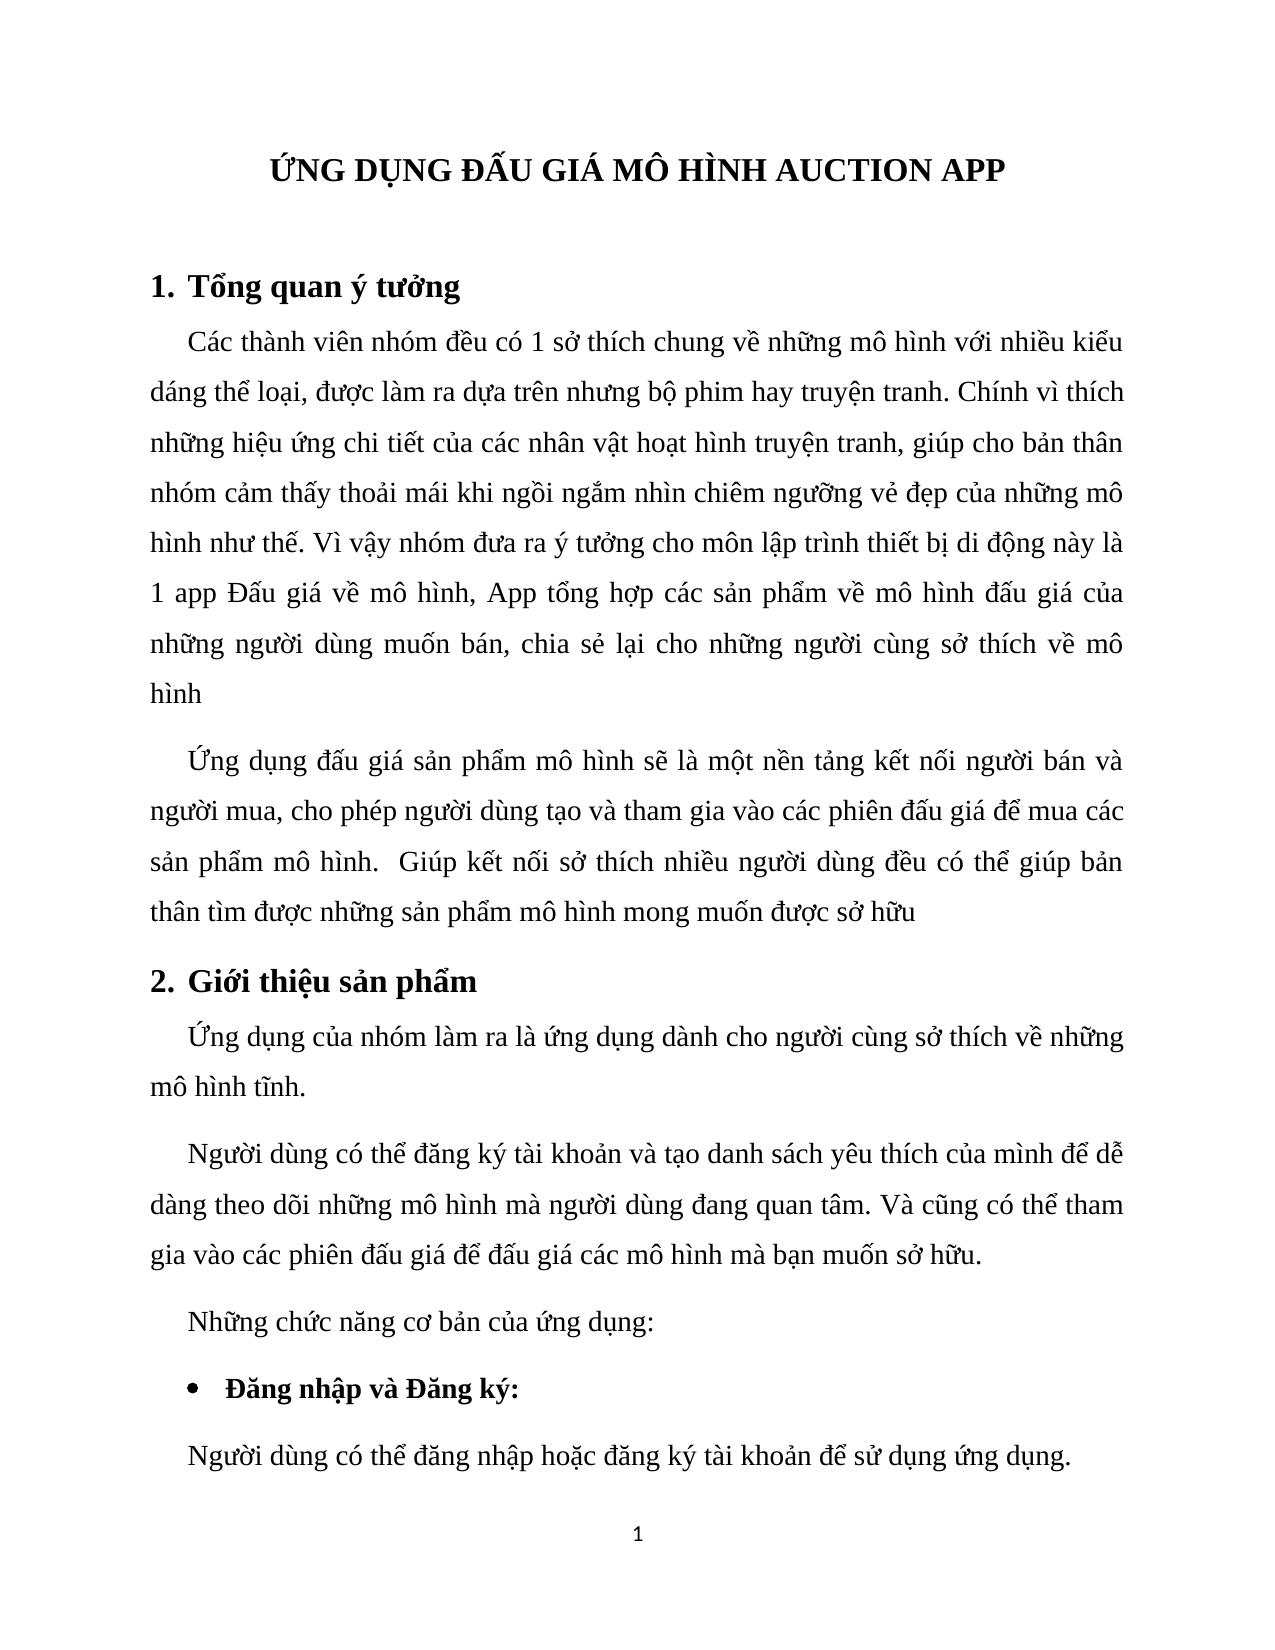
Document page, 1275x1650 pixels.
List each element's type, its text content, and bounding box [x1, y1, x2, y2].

text Các thành viên nhóm đều có 1 sở thích chung về những mô hình với nhiều kiểu dáng thể loại, được làm ra dựa trên nhưng bộ phim hay truyện tranh. Chính vì thích những hiệu ứng chi tiết của các nhân vật hoạt hình truyện tranh, giúp cho bản thân nhóm cảm thấy thoải mái khi ngồi ngắm nhìn chiêm ngưỡng vẻ đẹp của những mô hình như thế. Vì vậy nhóm đưa ra ý tưởng cho môn lập trình thiết bị di động này là 1 app Đấu giá về mô hình, App tổng hợp các sản phẩm về mô hình đấu giá của những người dùng muốn bán, chia sẻ lại cho những người cùng sở thích về mô hình [150, 324, 1125, 710]
list Giới thiệu sản phẩm [150, 961, 1125, 999]
text Ứng dụng đấu giá sản phẩm mô hình sẽ là một nền tảng kết nối người bán và người mua, cho phép người dùng tạo và tham gia vào các phiên đấu giá để mua các sản phẩm mô hình. Giúp kết nối sở thích nhiều người dùng đều có thể giúp bản thân tìm được những sản phẩm mô hình mong muốn được sở hữu [150, 743, 1125, 928]
text Người dùng có thể đăng nhập hoặc đăng ký tài khoản để sử dụng ứng dụng. [150, 1438, 1125, 1472]
text Người dùng có thể đăng ký tài khoản và tạo danh sách yêu thích của mình để dễ dàng theo dõi những mô hình mà người dùng đang quan tâm. Và cũng có thể tham gia vào các phiên đấu giá để đấu giá các mô hình mà bạn muốn sở hữu. [150, 1136, 1125, 1271]
list Tổng quan ý tưởng [150, 266, 1125, 304]
list Đăng nhập và Đăng ký: [187, 1371, 1125, 1405]
text Những chức năng cơ bản của ứng dụng: [150, 1304, 1125, 1338]
text Ứng dụng của nhóm làm ra là ứng dụng dành cho người cùng sở thích về những mô hình tĩnh. [150, 1019, 1125, 1103]
text ỨNG DỤNG ĐẤU GIÁ MÔ HÌNH AUCTION APP [150, 150, 1125, 188]
